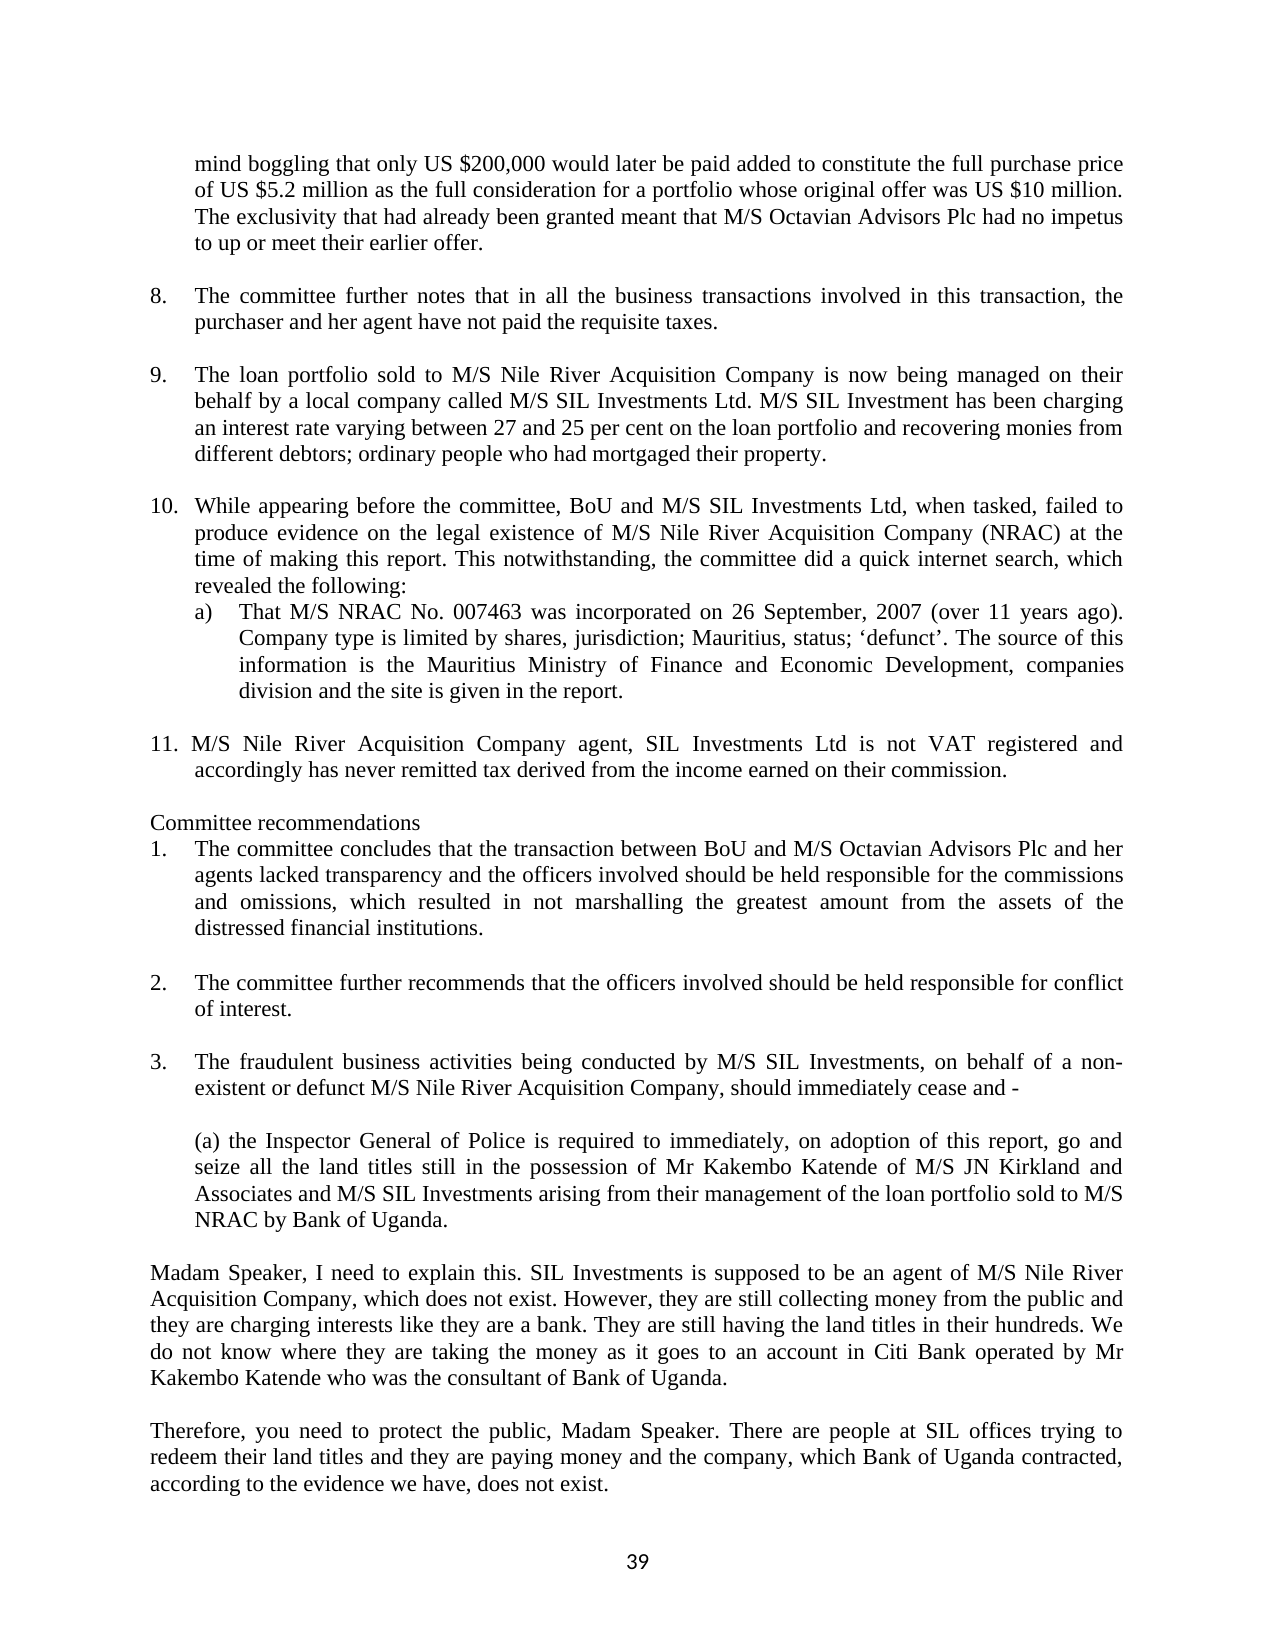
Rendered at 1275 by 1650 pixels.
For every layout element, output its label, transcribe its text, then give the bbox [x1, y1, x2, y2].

text 11. M/S Nile River Acquisition Company agent, SIL Investments Ltd is not VAT registered and accordingly has never remitted tax derived from the income earned on their commission. [150, 730, 1125, 782]
text Madam Speaker, I need to explain this. SIL Investments is supposed to be an agent of M/S Nile River Acquisition Company, which does not exist. However, they are still collecting money from the public and they are charging interests like they are a bank. They are still having the land titles in their hundreds. We do not know where they are taking the money as it goes to an account in Citi Bank operated by Mr Kakembo Katende who was the consultant of Bank of Uganda. [150, 1259, 1125, 1391]
text 10. While appearing before the committee, BoU and M/S SIL Investments Ltd, when tasked, failed to produce evidence on the legal existence of M/S Nile River Acquisition Company (NRAC) at the time of making this report. This notwithstanding, the committee did a quick internet search, which revealed the following: [150, 493, 1125, 598]
text 2. The committee further recommends that the officers involved should be held responsible for conflict of interest. [150, 969, 1125, 1022]
text 8. The committee further notes that in all the business transactions involved in this transaction, the purchaser and her agent have not paid the requisite taxes. [150, 282, 1125, 334]
text 9. The loan portfolio sold to M/S Nile River Acquisition Company is now being managed on their behalf by a local company called M/S SIL Investments Ltd. M/S SIL Investment has been charging an interest rate varying between 27 and 25 per cent on the loan portfolio and recovering monies from different debtors; ordinary people who had mortgaged their property. [150, 361, 1125, 466]
list The committee concludes that the transaction between BoU and M/S Octavian Advisors Plc and her agents lacked transparency and the officers involved should be held responsible for the commissions and omissions, which resulted in not marshalling the greatest amount from the assets of the distressed financial institutions. [150, 835, 1125, 941]
text 3. The fraudulent business activities being conducted by M/S SIL Investments, on behalf of a non-existent or defunct M/S Nile River Acquisition Company, should immediately cease and - [150, 1048, 1125, 1101]
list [150, 150, 1125, 255]
text Therefore, you need to protect the public, Madam Speaker. There are people at SIL offices trying to redeem their land titles and they are paying money and the company, which Bank of Uganda contracted, according to the evidence we have, does not exist. [150, 1417, 1125, 1496]
text Committee recommendations [150, 809, 1125, 835]
text a) That M/S NRAC No. 007463 was incorporated on 26 September, 2007 (over 11 years ago). Company type is limited by shares, jurisdiction; Mauritius, status; ‘defunct’. The source of this information is the Mauritius Ministry of Finance and Economic Development, companies division and the site is given in the report. [194, 598, 1125, 703]
text (a) the Inspector General of Police is required to immediately, on adoption of this report, go and seize all the land titles still in the possession of Mr Kakembo Katende of M/S JN Kirkland and Associates and M/S SIL Investments arising from their management of the loan portfolio sold to M/S NRAC by Bank of Uganda. [150, 1127, 1125, 1232]
